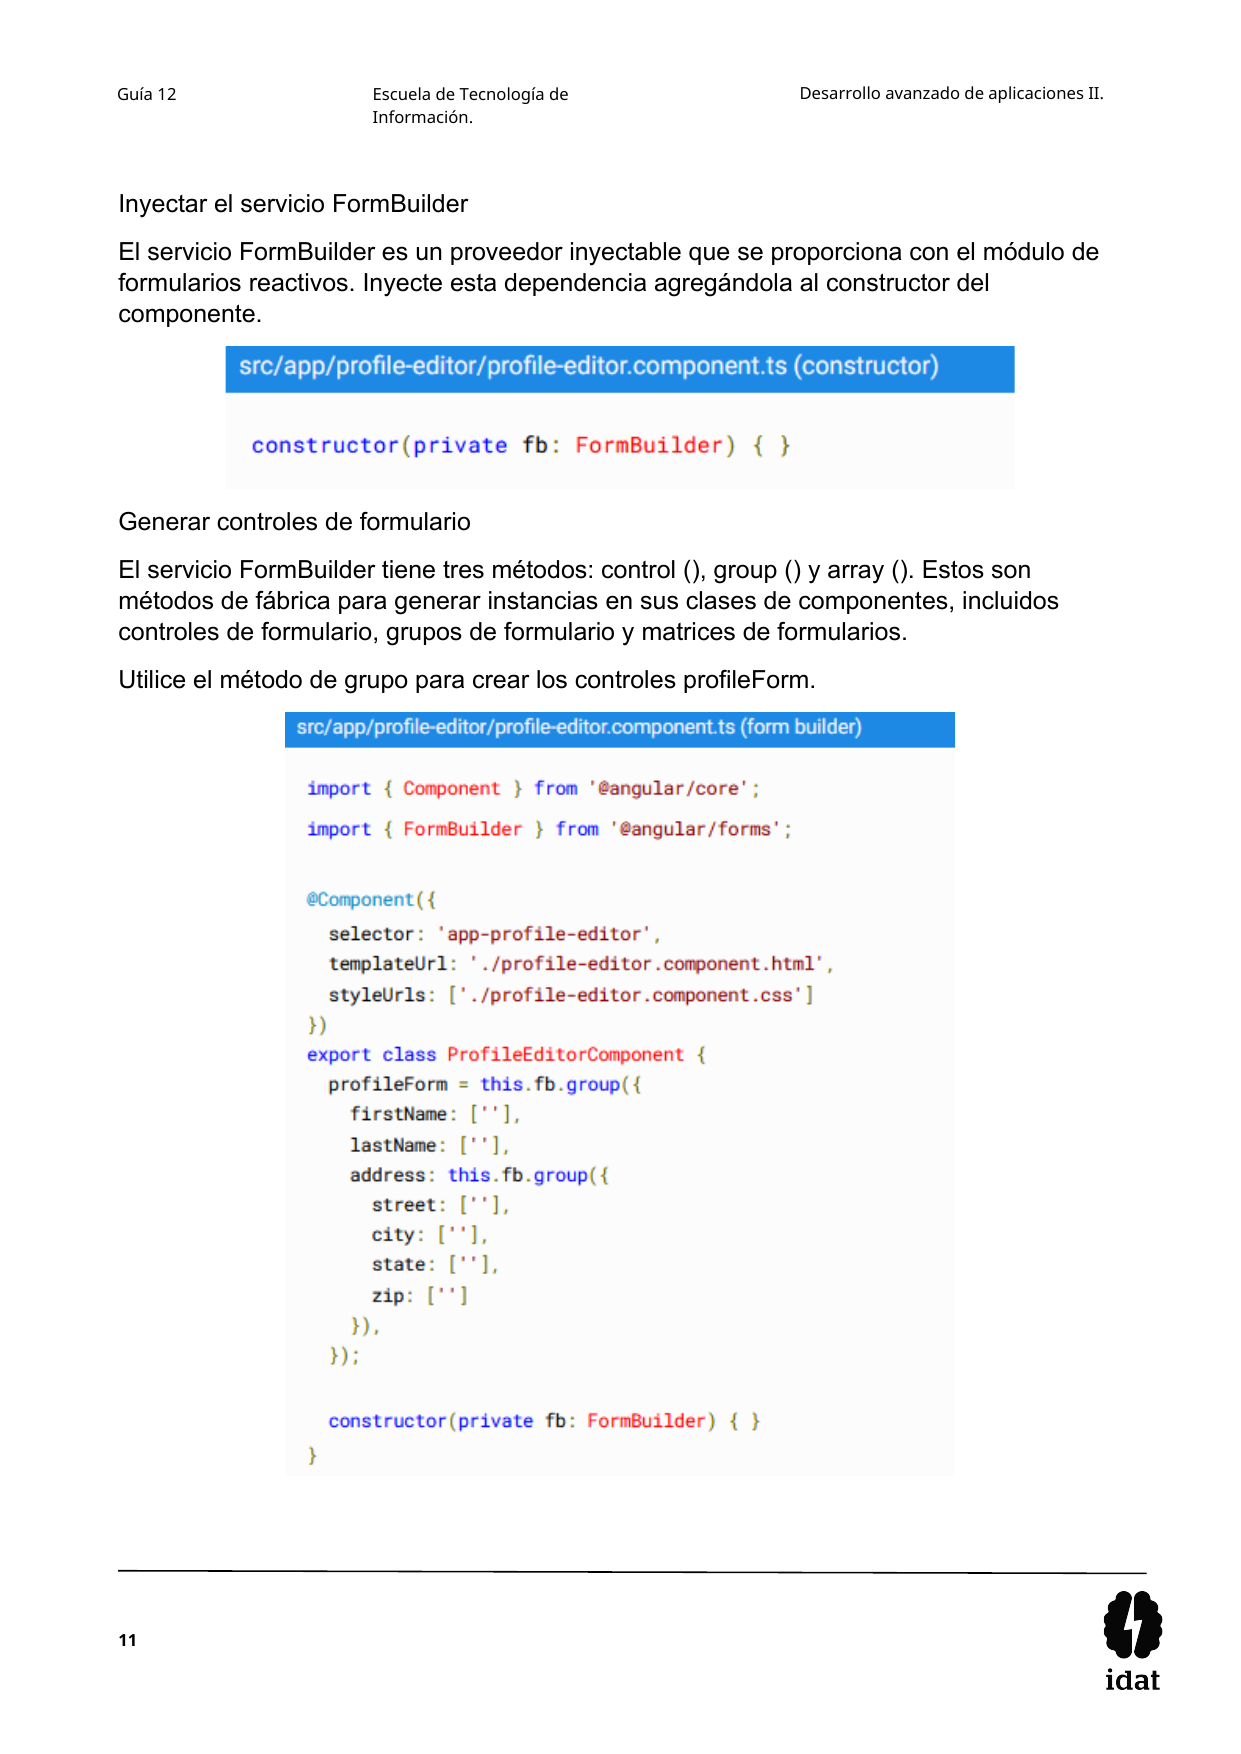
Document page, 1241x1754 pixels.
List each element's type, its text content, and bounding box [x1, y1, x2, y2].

picture [225, 346, 1015, 489]
text Inyectar el servicio FormBuilder [118, 189, 1122, 217]
text El servicio FormBuilder es un proveedor inyectable que se proporciona con el módulo de formularios reactivos. Inyecte esta dependencia agregándola al constructor del componente. [118, 236, 1122, 327]
picture [285, 712, 956, 1476]
text Utilice el método de grupo para crear los controles profileForm. [118, 665, 1122, 694]
text Generar controles de formulario [118, 507, 1122, 536]
picture [1103, 1591, 1163, 1690]
text El servicio FormBuilder tiene tres métodos: control (), group () y array (). Estos son métodos de fábrica para generar instancias en sus clases de componentes, incluidos controles de formulario, grupos de formulario y matrices de formularios. [118, 555, 1122, 646]
